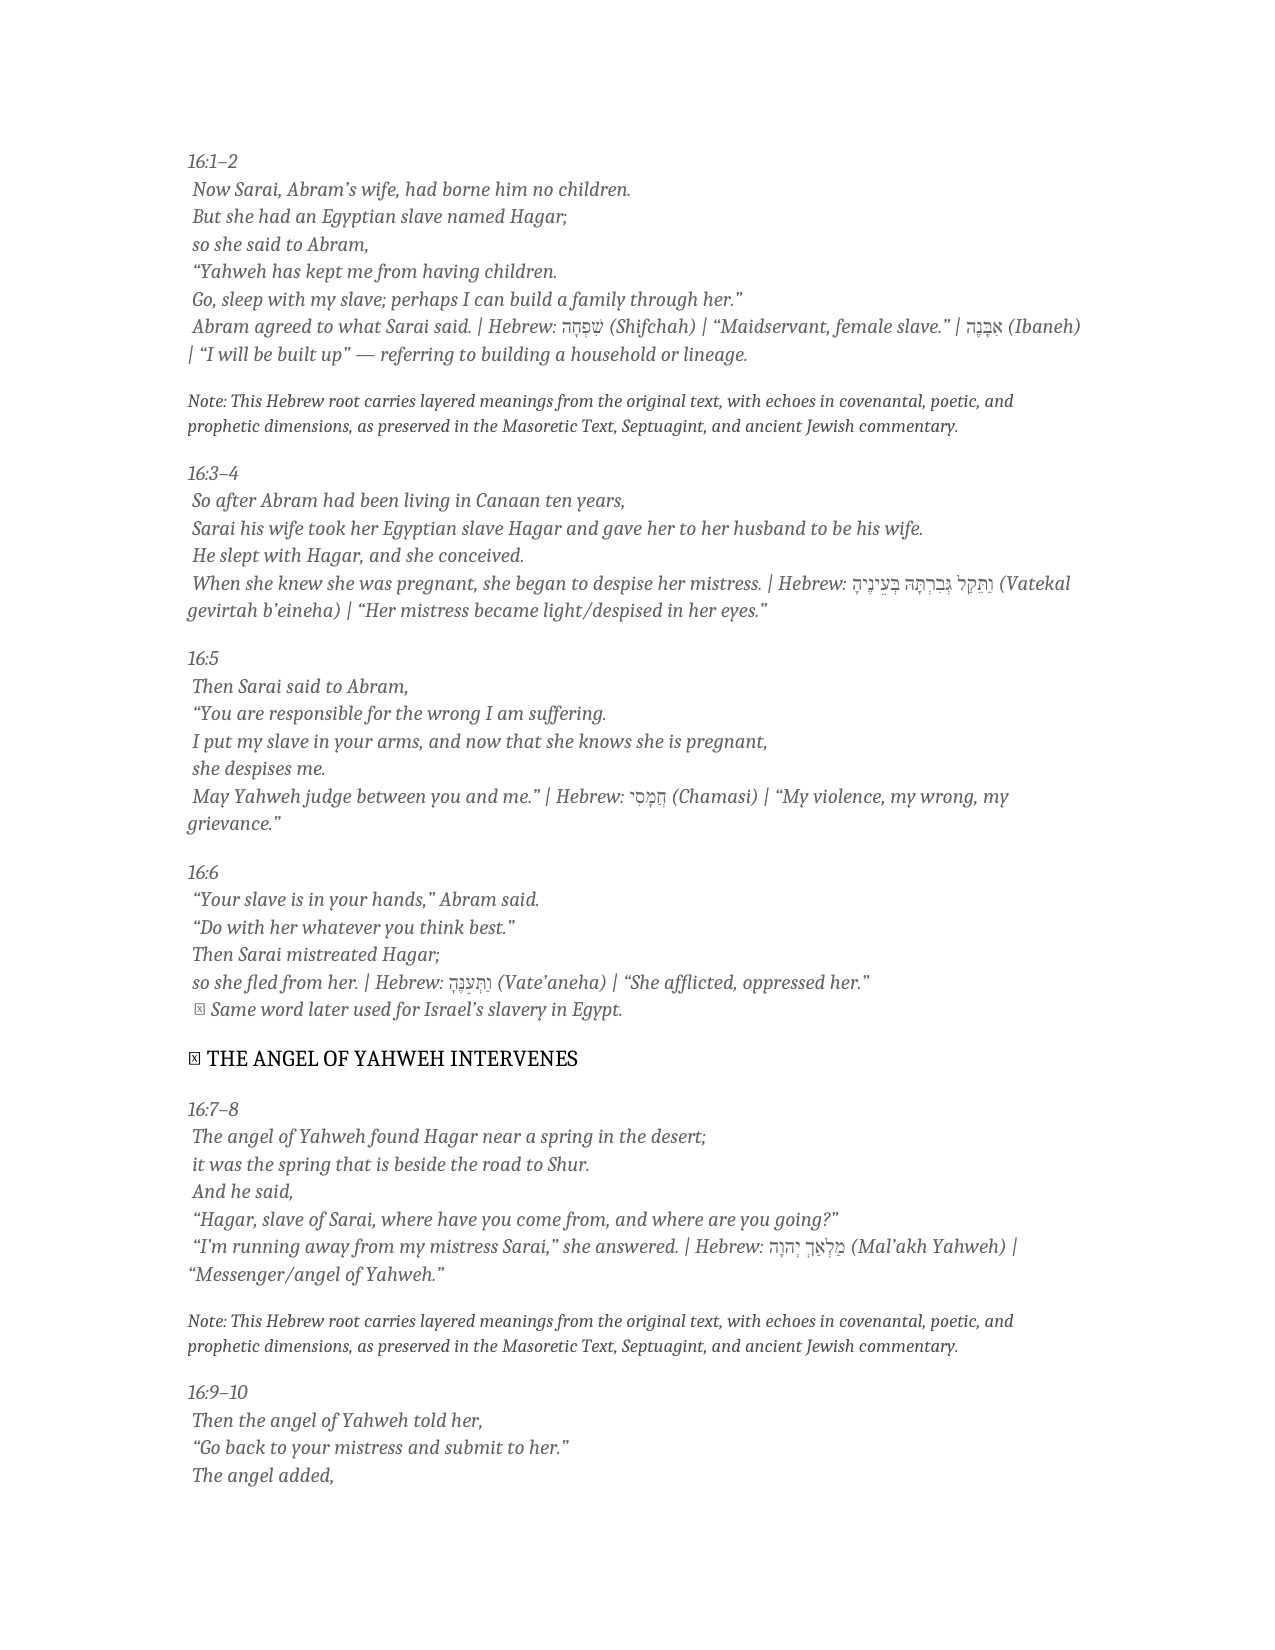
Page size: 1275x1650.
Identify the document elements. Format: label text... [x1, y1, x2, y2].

text 📜 THE ANGEL OF YAHWEH INTERVENES [187, 1046, 1087, 1073]
text Note: This Hebrew root carries layered meanings from the original text, with echoes in covenantal, poetic, and prophetic dimensions, as preserved in the Masoretic Text, Septuagint, and ancient Jewish commentary. [187, 1311, 1087, 1357]
text 16:7–8 The angel of Yahweh found Hagar near a spring in the desert; it was the spring that is beside the road to Shur. And he said, “Hagar, slave of Sarai, where have you come from, and where are you going?” “I’m running away from my mistress Sarai,” she answered. | Hebrew: מַלְאַךְ יְהוָה (Mal’akh Yahweh) | “Messenger/angel of Yahweh.” [187, 1097, 1087, 1286]
text 16:3–4 So after Abram had been living in Canaan ten years, Sarai his wife took her Egyptian slave Hagar and gave her to her husband to be his wife. He slept with Hagar, and she conceived. When she knew she was pregnant, she began to despise her mistress. | Hebrew: וַתֵּקַל גְּבִרְתָּהּ בְּעֵינֶיהָ (Vatekal gevirtah b’eineha) | “Her mistress became light/despised in her eyes.” [187, 461, 1087, 623]
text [187, 1381, 1087, 1487]
text 16:1–2 Now Sarai, Abram’s wife, had borne him no children. But she had an Egyptian slave named Hagar; so she said to Abram, “Yahweh has kept me from having children. Go, sleep with my slave; perhaps I can build a family through her.” Abram agreed to what Sarai said. | Hebrew: שִׁפְחָה (Shifchah) | “Maidservant, female slave.” | אִבָּנֶה (Ibaneh) | “I will be built up” — referring to building a household or lineage. [187, 150, 1087, 366]
text 16:5 Then Sarai said to Abram, “You are responsible for the wrong I am suffering. I put my slave in your arms, and now that she knows she is pregnant, she despises me. May Yahweh judge between you and me.” | Hebrew: חֲמָסִי (Chamasi) | “My violence, my wrong, my grievance.” [187, 647, 1087, 836]
text 16:6 “Your slave is in your hands,” Abram said. “Do with her whatever you think best.” Then Sarai mistreated Hagar; so she fled from her. | Hebrew: וַתְּעַנֶּהָ (Vate’aneha) | “She afflicted, oppressed her.” 🌿 Same word later used for Israel’s slavery in Egypt. [187, 860, 1087, 1022]
text Note: This Hebrew root carries layered meanings from the original text, with echoes in covenantal, poetic, and prophetic dimensions, as preserved in the Masoretic Text, Septuagint, and ancient Jewish commentary. [187, 391, 1087, 437]
